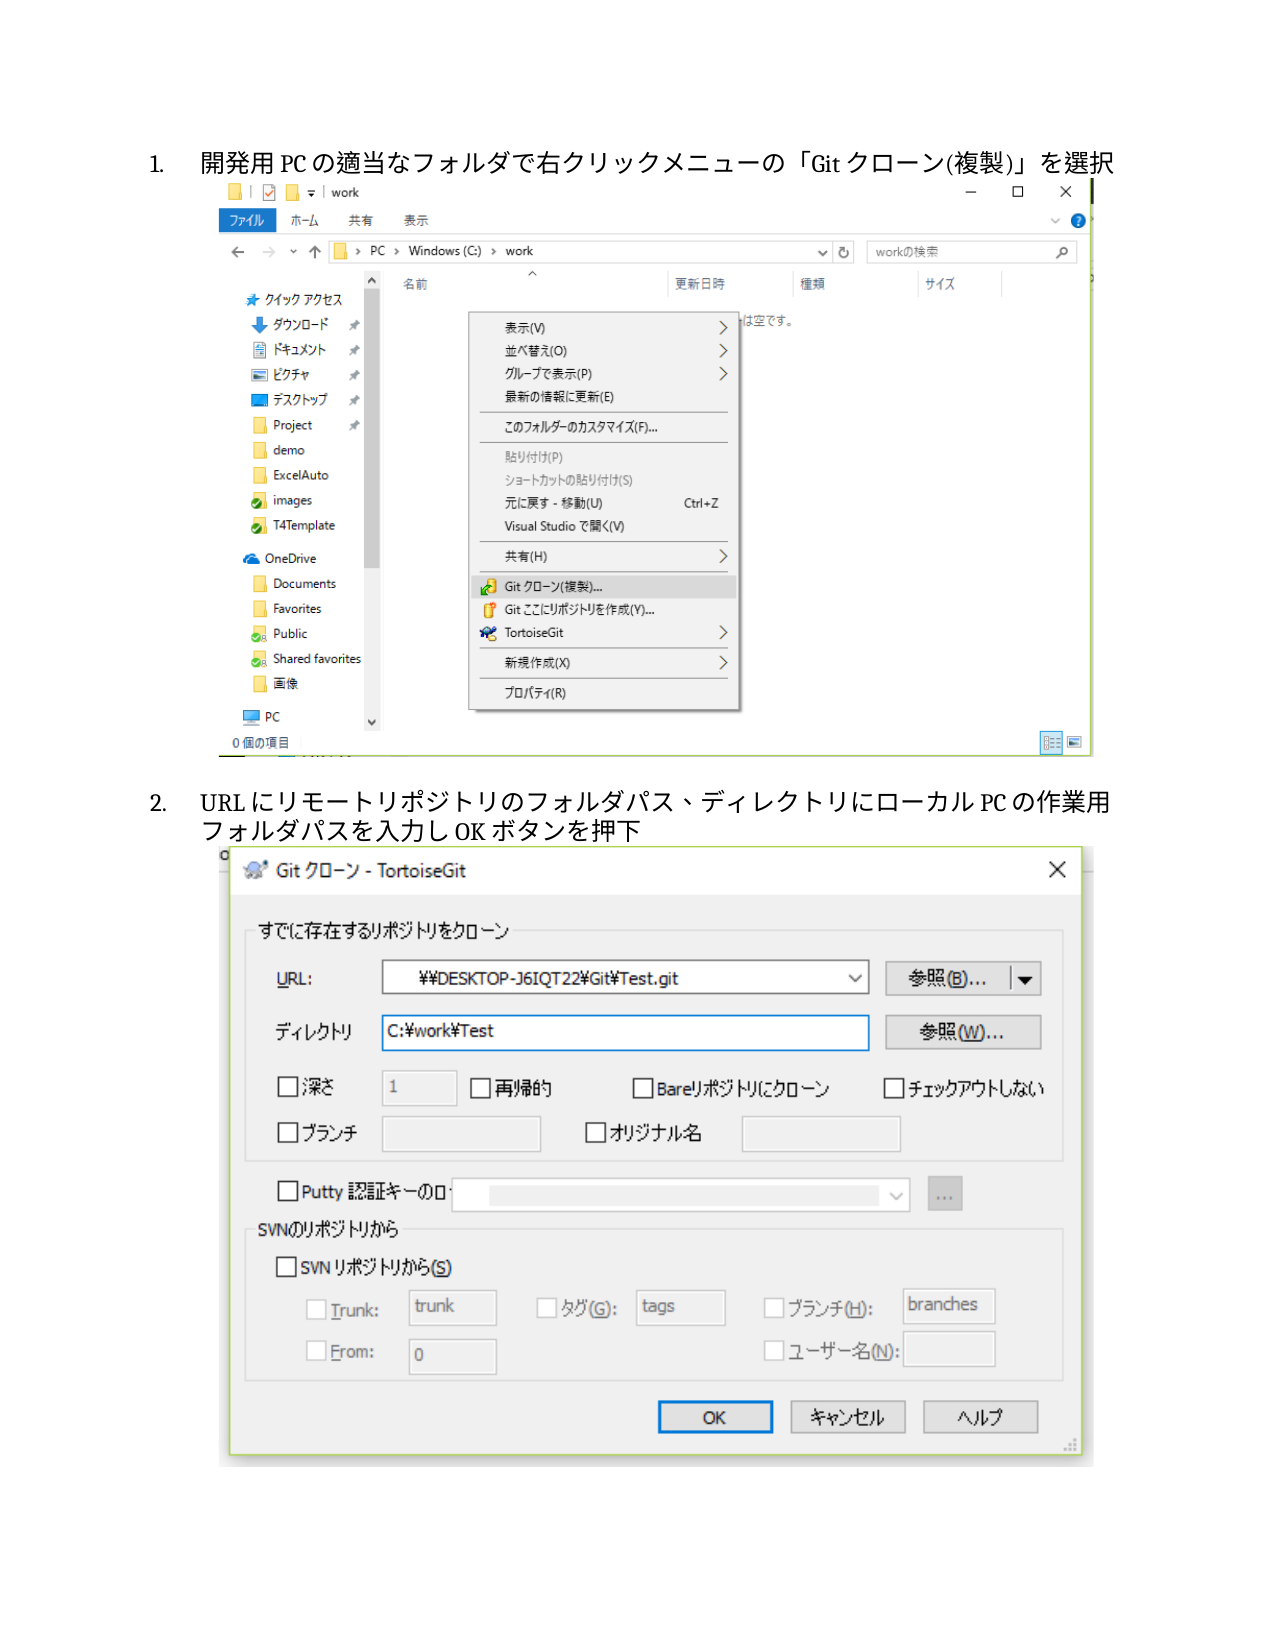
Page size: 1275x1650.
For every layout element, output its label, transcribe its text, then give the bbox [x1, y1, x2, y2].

picture [218, 178, 1094, 757]
picture [218, 846, 1094, 1467]
